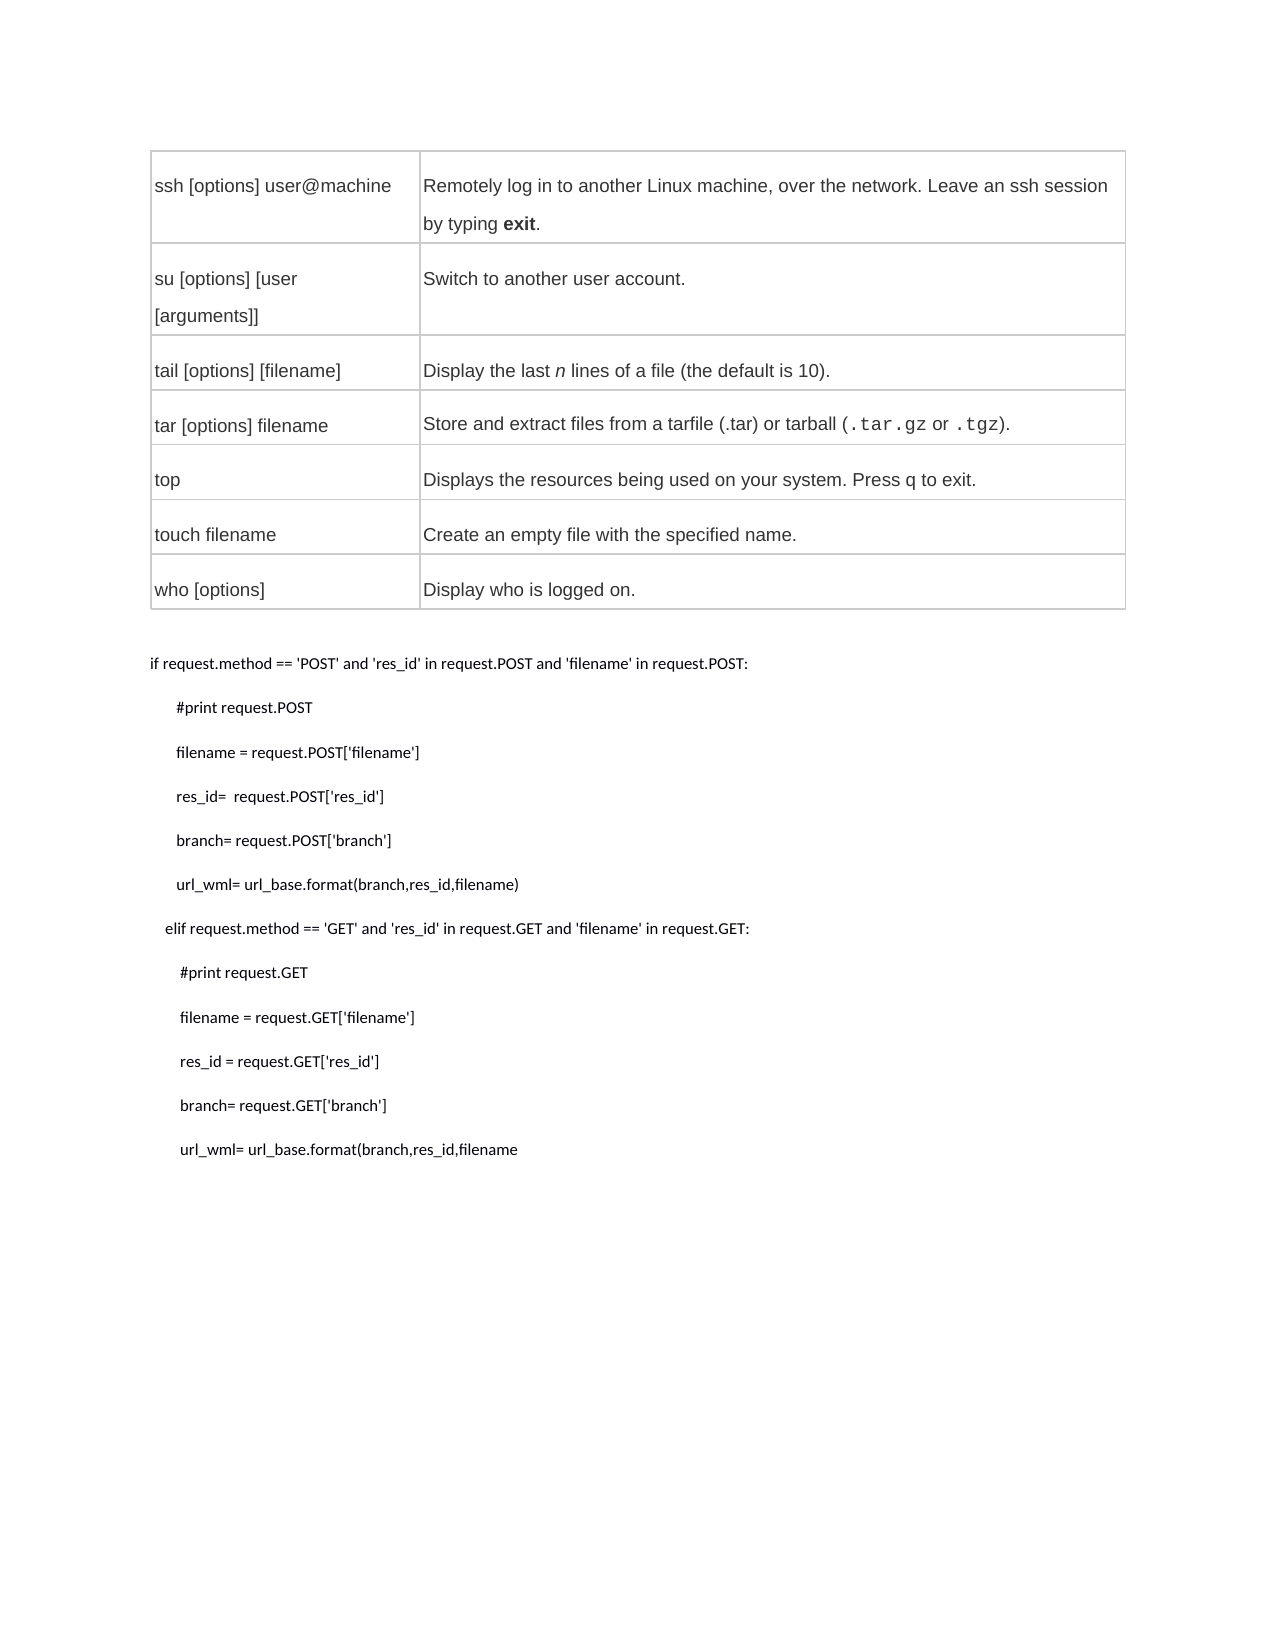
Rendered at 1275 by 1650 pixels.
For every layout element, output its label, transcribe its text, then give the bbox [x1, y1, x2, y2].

table_cell tar [options] filename [152, 391, 419, 444]
table_cell tail [options] [filename] [152, 336, 419, 389]
table_cell Remotely log in to another Linux machine, over the network. Leave an ssh session by typing exit. [421, 152, 1125, 242]
table_cell who [options] [152, 555, 419, 608]
text #print request.GET [150, 963, 1125, 983]
text branch= request.GET['branch'] [150, 1095, 1125, 1116]
table_cell touch filename [152, 500, 419, 553]
text url_wml= url_base.format(branch,res_id,filename) [150, 874, 1125, 895]
table_cell Displays the resources being used on your system. Press q to exit. [421, 445, 1125, 498]
table_cell Create an empty file with the specified name. [421, 500, 1125, 553]
table_cell top [152, 445, 419, 498]
text res_id = request.GET['res_id'] [150, 1051, 1125, 1071]
text #print request.POST [150, 698, 1125, 718]
text res_id= request.POST['res_id'] [150, 786, 1125, 806]
text url_wml= url_base.format(branch,res_id,filename [150, 1139, 1125, 1160]
table_cell Display the last n lines of a file (the default is 10). [421, 336, 1125, 389]
table_cell su [options] [user [arguments]] [152, 244, 419, 334]
table_cell Store and extract files from a tarfile (.tar) or tarball (.tar.gz or .tgz). [421, 391, 1125, 444]
table_cell Display who is logged on. [421, 555, 1125, 608]
text filename = request.GET['filename'] [150, 1007, 1125, 1027]
text filename = request.POST['filename'] [150, 742, 1125, 762]
text branch= request.POST['branch'] [150, 830, 1125, 851]
text elif request.method == 'GET' and 'res_id' in request.GET and 'filename' in request.GET: [150, 918, 1125, 939]
table_cell ssh [options] user@machine [152, 152, 419, 242]
table_cell Switch to another user account. [421, 244, 1125, 334]
text if request.method == 'POST' and 'res_id' in request.POST and 'filename' in request.POST: [150, 653, 1125, 674]
